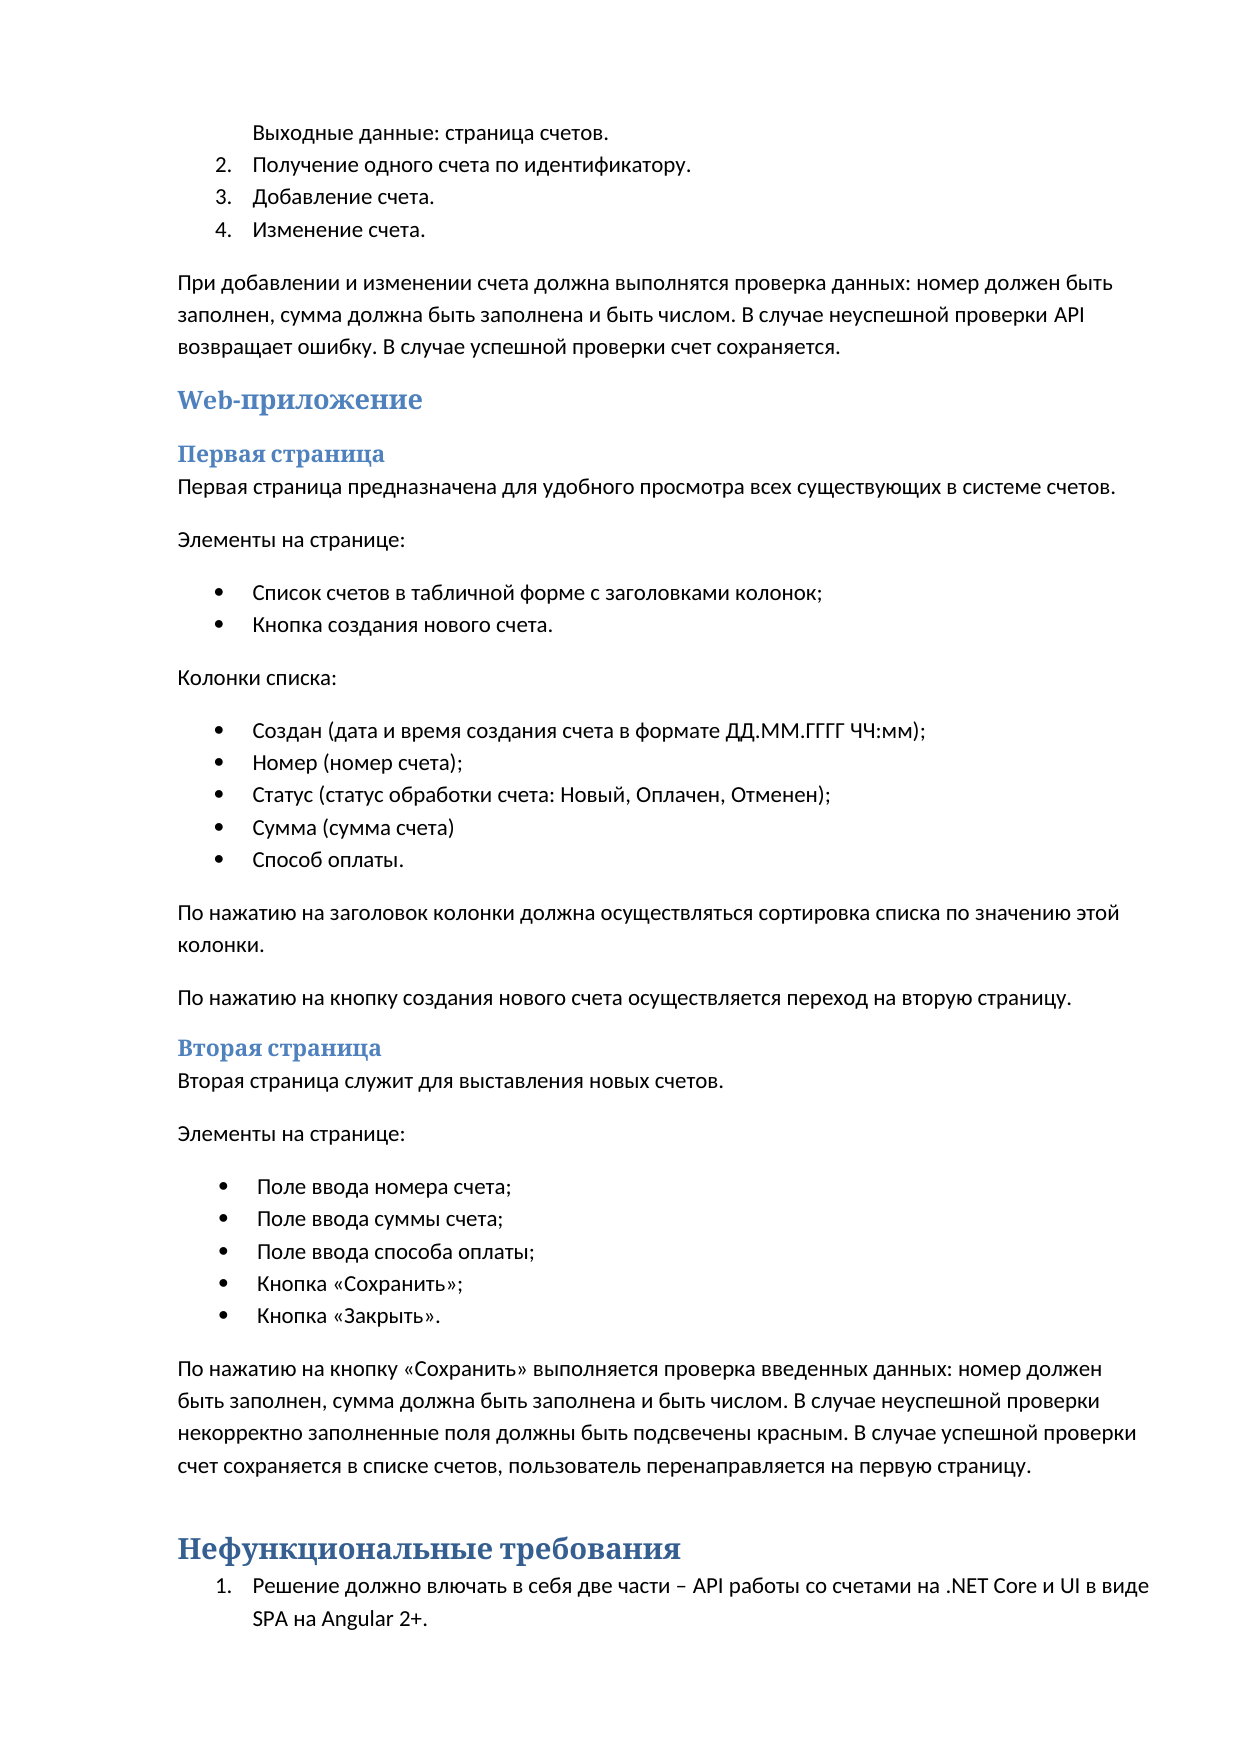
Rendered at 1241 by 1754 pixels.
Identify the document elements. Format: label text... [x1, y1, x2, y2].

list Поле ввода суммы счета; [219, 1204, 1152, 1233]
list Поле ввода способа оплаты; [219, 1237, 1152, 1265]
list Решение должно влючать в себя две части – API работы со счетами на .NET Core и UI в виде SPA на Angular 2+. [215, 1571, 1152, 1632]
text Элементы на странице: [177, 1119, 1152, 1147]
text Элементы на странице: [177, 525, 1152, 553]
list Поле ввода номера счета; [219, 1172, 1152, 1200]
list Получение одного счета по идентификатору. [215, 150, 1152, 178]
text По нажатию на заголовок колонки должна осуществляться сортировка списка по значению этой колонки. [177, 898, 1152, 958]
list Статус (статус обработки счета: Новый, Оплачен, Отменен); [215, 781, 1152, 808]
text Первая страница предназначена для удобного просмотра всех существующих в системе счетов. [177, 472, 1152, 500]
list Способ оплаты. [215, 845, 1152, 873]
list Добавление счета. [215, 182, 1152, 211]
text При добавлении и изменении счета должна выполнятся проверка данных: номер должен быть заполнен, сумма должна быть заполнена и быть числом. В случае неуспешной проверки API возвращает ошибку. В случае успешной проверки счет сохраняется. [177, 268, 1152, 360]
list Кнопка «Сохранить»; [219, 1269, 1152, 1297]
list Кнопка «Закрыть». [219, 1301, 1152, 1329]
text По нажатию на кнопку «Сохранить» выполняется проверка введенных данных: номер должен быть заполнен, сумма должна быть заполнена и быть числом. В случае неуспешной проверки некорректно заполненные поля должны быть подсвечены красным. В случае успешной проверки счет сохраняется в списке счетов, пользователь перенаправляется на первую страницу. [177, 1354, 1152, 1479]
list Изменение счета. [215, 215, 1152, 243]
list Создан (дата и время создания счета в формате ДД.ММ.ГГГГ ЧЧ:мм); [215, 716, 1152, 744]
subtitle Вторая страница [177, 1036, 1152, 1062]
list Кнопка создания нового счета. [215, 610, 1152, 638]
list Список счетов в табличной форме с заголовками колонок; [215, 578, 1152, 606]
list Сумма (сумма счета) [215, 813, 1152, 841]
list Номер (номер счета); [215, 748, 1152, 776]
subtitle Нефункциональные требования [177, 1533, 1152, 1566]
text Колонки списка: [177, 663, 1152, 691]
list Выходные данные: страница счетов. [252, 118, 1152, 146]
subtitle Первая страница [177, 442, 1152, 468]
text По нажатию на кнопку создания нового счета осуществляется переход на вторую страницу. [177, 983, 1152, 1011]
subtitle Web-приложение [177, 385, 1152, 416]
text Вторая страница служит для выставления новых счетов. [177, 1066, 1152, 1094]
